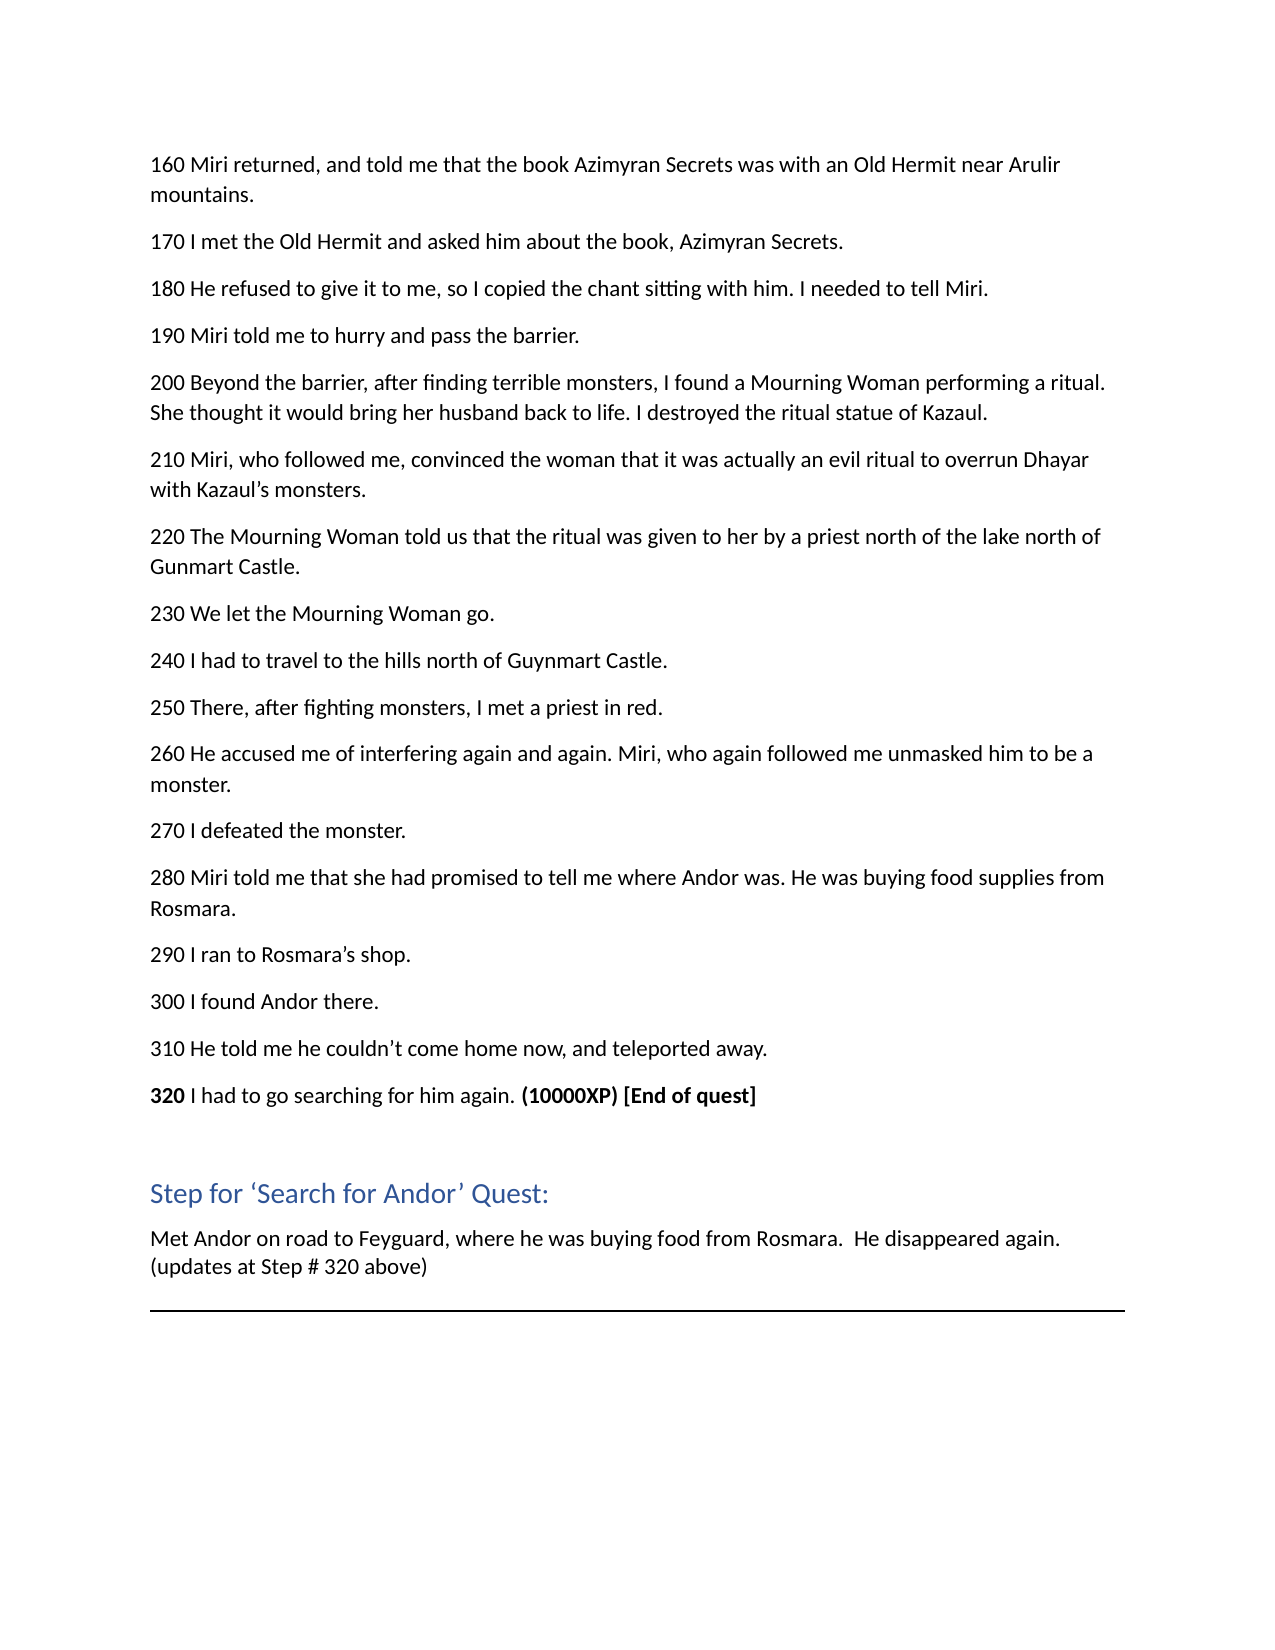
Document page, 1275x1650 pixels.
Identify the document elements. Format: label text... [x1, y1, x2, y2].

text 240 I had to travel to the hills north of Guynmart Castle. [150, 646, 1125, 674]
text 310 He told me he couldn’t come home now, and teleported away. [150, 1034, 1125, 1062]
text 250 There, after fighting monsters, I met a priest in red. [150, 693, 1125, 721]
text 260 He accused me of interfering again and again. Miri, who again followed me unmasked him to be a monster. [150, 739, 1125, 798]
text 210 Miri, who followed me, convinced the woman that it was actually an evil ritual to overrun Dhayar with Kazaul’s monsters. [150, 445, 1125, 503]
text 290 I ran to Rosmara’s shop. [150, 941, 1125, 969]
text 190 Miri told me to hurry and pass the barrier. [150, 321, 1125, 349]
text 280 Miri told me that she had promised to tell me where Andor was. He was buying food supplies from Rosmara. [150, 863, 1125, 922]
text 160 Miri returned, and told me that the book Azimyran Secrets was with an Old Hermit near Arulir mountains. [150, 150, 1125, 208]
text 320 I had to go searching for him again. (10000XP) [End of quest] [150, 1081, 1125, 1109]
text Met Andor on road to Feyguard, where he was buying food from Rosmara. He disappeared again. [150, 1224, 1125, 1252]
subtitle Step for ‘Search for Andor’ Quest: [150, 1175, 1125, 1211]
text 220 The Mourning Woman told us that the ritual was given to her by a priest north of the lake north of Gunmart Castle. [150, 522, 1125, 580]
text 230 We let the Mourning Woman go. [150, 599, 1125, 627]
text 270 I defeated the monster. [150, 817, 1125, 845]
text 170 I met the Old Hermit and asked him about the book, Azimyran Secrets. [150, 227, 1125, 255]
text 200 Beyond the barrier, after finding terrible monsters, I found a Mourning Woman performing a ritual. She thought it would bring her husband back to life. I destroyed the ritual statue of Kazaul. [150, 368, 1125, 426]
text 300 I found Andor there. [150, 987, 1125, 1016]
text 180 He refused to give it to me, so I copied the chant sitting with him. I needed to tell Miri. [150, 274, 1125, 302]
text (updates at Step # 320 above) [150, 1252, 1125, 1280]
